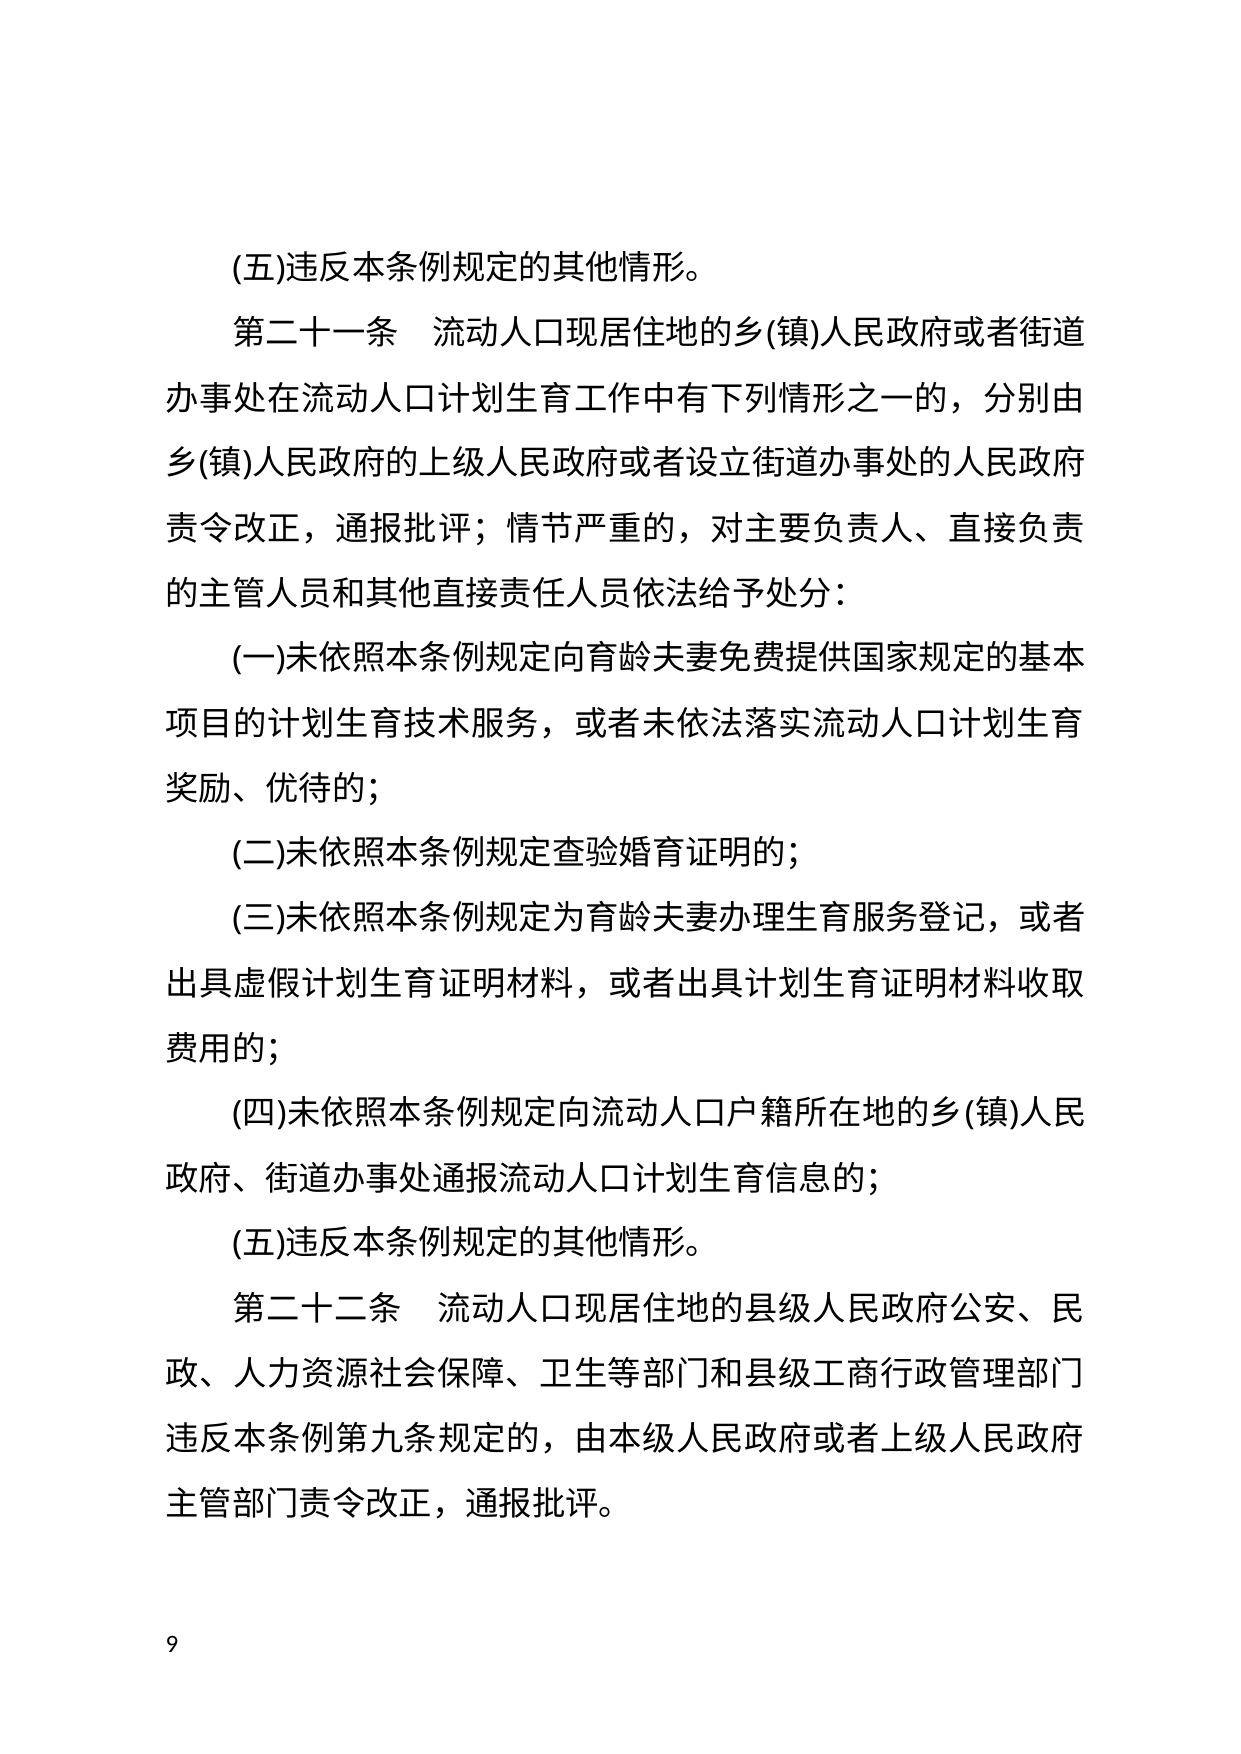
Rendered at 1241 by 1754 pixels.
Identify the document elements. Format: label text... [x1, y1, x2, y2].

text (三)未依照本条例规定为育龄夫妻办理生育服务登记，或者出具虚假计划生育证明材料，或者出具计划生育证明材料收取费用的； [165, 883, 1087, 1078]
text (一)未依照本条例规定向育龄夫妻免费提供国家规定的基本项目的计划生育技术服务，或者未依法落实流动人口计划生育奖励、优待的； [165, 623, 1087, 818]
text (五)违反本条例规定的其他情形。 [165, 1208, 1087, 1273]
text 第二十一条 流动人口现居住地的乡(镇)人民政府或者街道办事处在流动人口计划生育工作中有下列情形之一的，分别由乡(镇)人民政府的上级人民政府或者设立街道办事处的人民政府责令改正，通报批评；情节严重的，对主要负责人、直接负责的主管人员和其他直接责任人员依法给予处分： [165, 298, 1087, 623]
text (二)未依照本条例规定查验婚育证明的； [165, 818, 1087, 883]
text (五)违反本条例规定的其他情形。 [165, 233, 1087, 298]
text 第二十二条 流动人口现居住地的县级人民政府公安、民政、人力资源社会保障、卫生等部门和县级工商行政管理部门违反本条例第九条规定的，由本级人民政府或者上级人民政府主管部门责令改正，通报批评。 [165, 1273, 1087, 1533]
text (四)未依照本条例规定向流动人口户籍所在地的乡(镇)人民政府、街道办事处通报流动人口计划生育信息的； [165, 1078, 1087, 1208]
